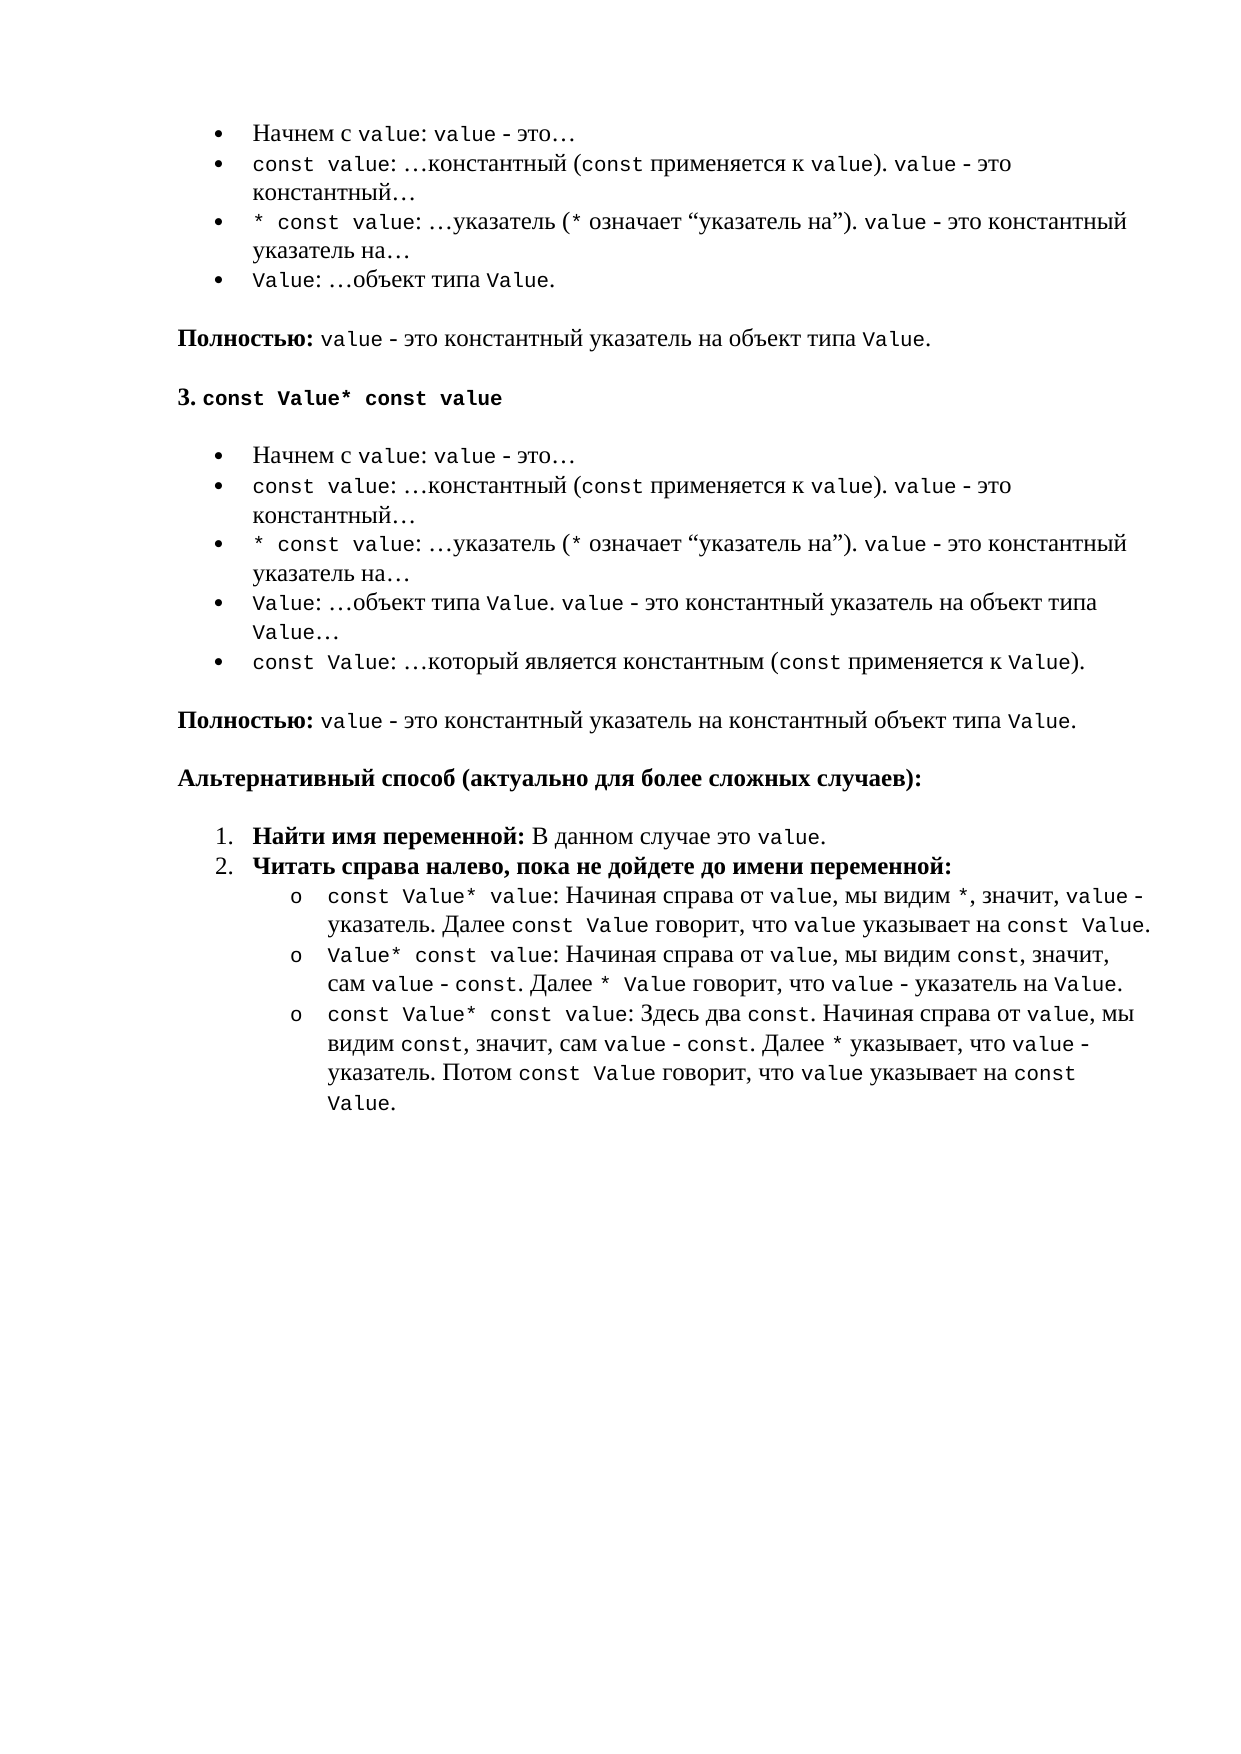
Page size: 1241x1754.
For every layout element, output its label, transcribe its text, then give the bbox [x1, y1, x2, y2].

list Найти имя переменной: В данном случае это value. [215, 821, 1152, 851]
list const Value* value: Начиная справа от value, мы видим *, значит, value - указатель. Далее const Value говорит, что value указывает на const Value. [290, 880, 1152, 939]
list Начнем с value: value - это… [215, 118, 1152, 148]
text Полностью: value - это константный указатель на константный объект типа Value. [177, 705, 1152, 734]
list Value: …объект типа Value. value - это константный указатель на объект типа Value… [215, 587, 1152, 646]
list Value* const value: Начиная справа от value, мы видим const, значит, сам value - const. Далее * Value говорит, что value - указатель на Value. [290, 939, 1152, 998]
list * const value: …указатель (* означает “указатель на”). value - это константный указатель на… [215, 528, 1152, 587]
list const value: …константный (const применяется к value). value - это константный… [215, 470, 1152, 528]
text Полностью: value - это константный указатель на объект типа Value. [177, 323, 1152, 353]
list const Value* const value: Здесь два const. Начиная справа от value, мы видим const, значит, сам value - const. Далее * указывает, что value - указатель. Потом const Value говорит, что value указывает на const Value. [290, 998, 1152, 1116]
list Начнем с value: value - это… [215, 441, 1152, 470]
text Альтернативный способ (актуально для более сложных случаев): [177, 763, 1152, 792]
text 3. const Value* const value [177, 382, 1152, 411]
list Value: …объект типа Value. [215, 264, 1152, 294]
list Читать справа налево, пока не дойдете до имени переменной: [215, 851, 1152, 880]
list const Value: …который является константным (const применяется к Value). [215, 646, 1152, 676]
list * const value: …указатель (* означает “указатель на”). value - это константный указатель на… [215, 206, 1152, 264]
list const value: …константный (const применяется к value). value - это константный… [215, 148, 1152, 206]
